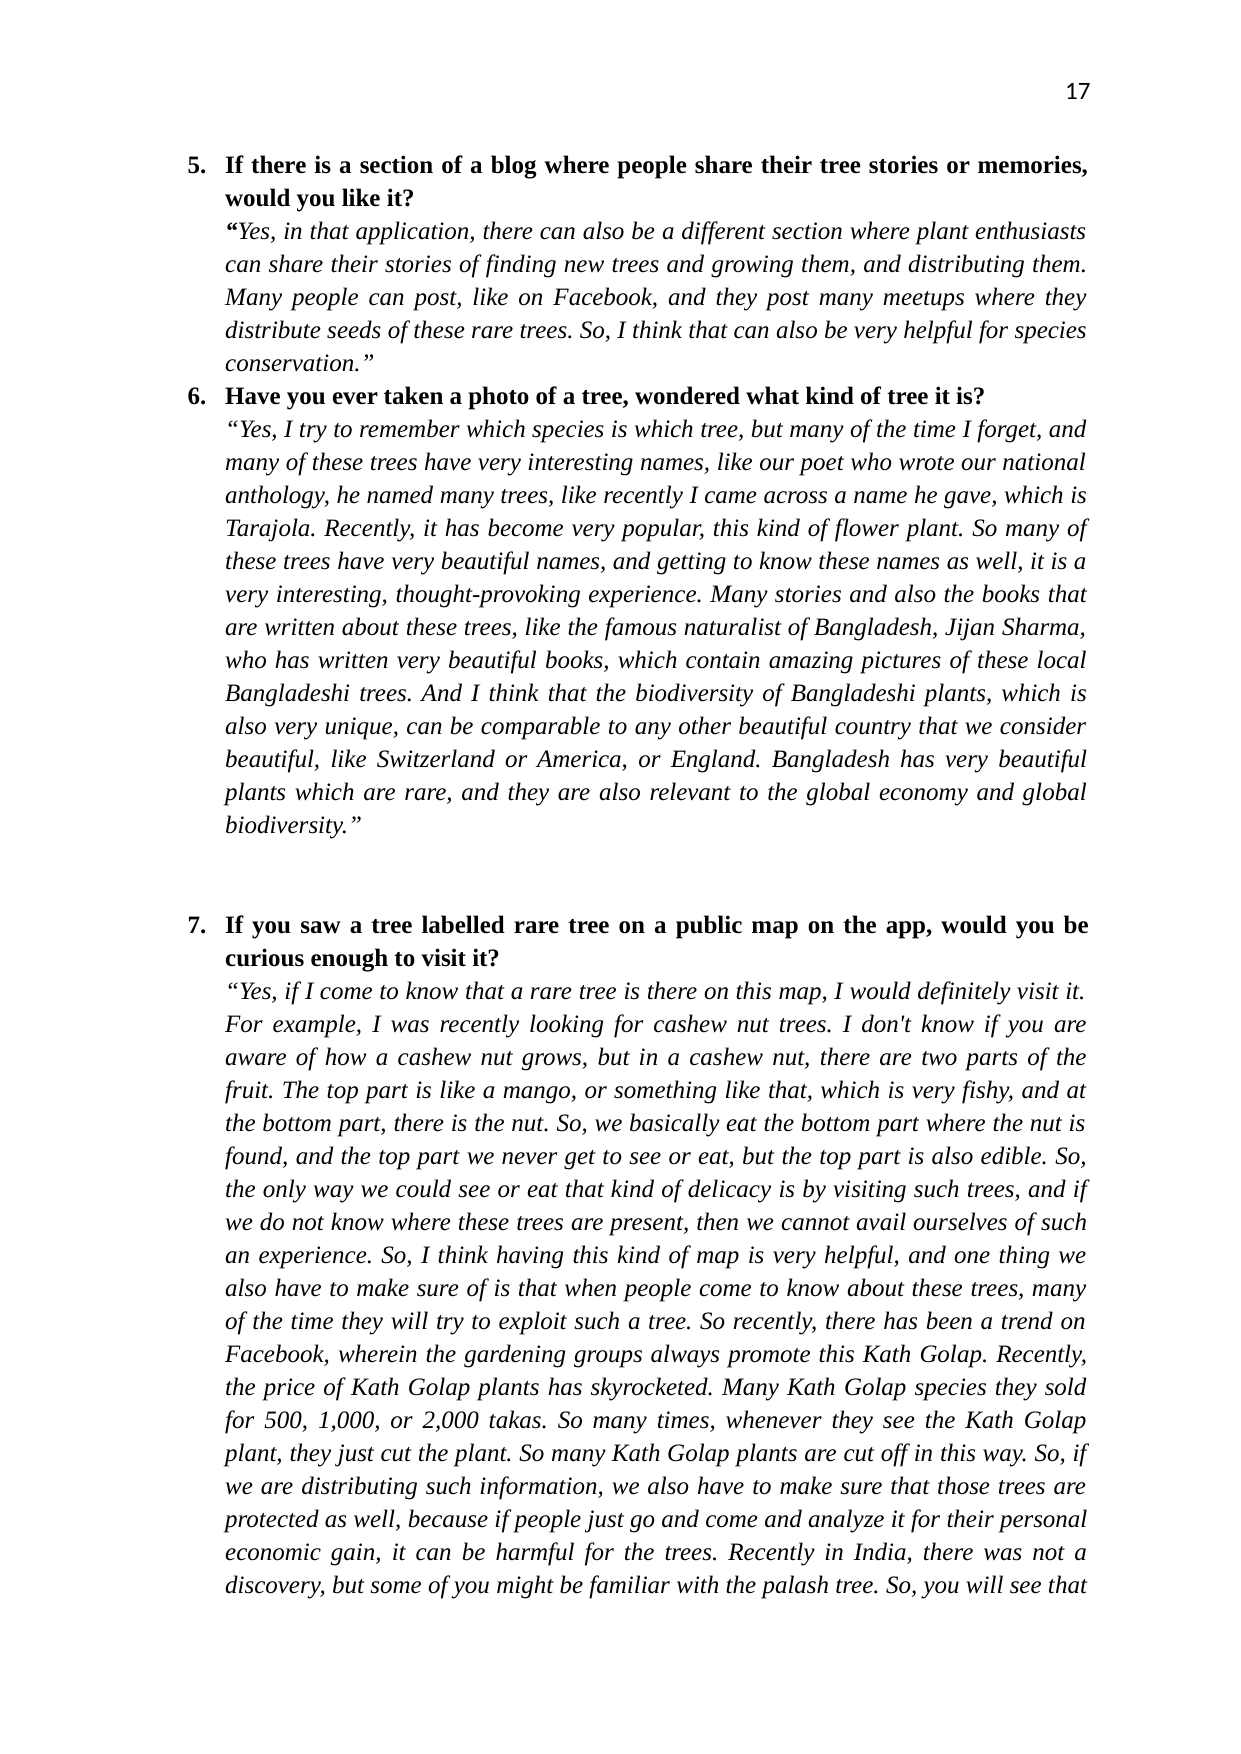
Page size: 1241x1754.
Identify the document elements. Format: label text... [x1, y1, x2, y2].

list “Yes, I try to remember which species is which tree, but many of the time I forget, and many of these trees have very interesting names, like our poet who wrote our national anthology, he named many trees, like recently I came across a name he gave, which is Tarajola. Recently, it has become very popular, this kind of flower plant. So many of these trees have very beautiful names, and getting to know these names as well, it is a very interesting, thought-provoking experience. Many stories and also the books that are written about these trees, like the famous naturalist of Bangladesh, Jijan Sharma, who has written very beautiful books, which contain amazing pictures of these local Bangladeshi trees. And I think that the biodiversity of Bangladeshi plants, which is also very unique, can be comparable to any other beautiful country that we consider beautiful, like Switzerland or America, or England. Bangladesh has very beautiful plants which are rare, and they are also relevant to the global economy and global biodiversity.” [225, 414, 1090, 839]
list If you saw a tree labelled rare tree on a public map on the app, would you be curious enough to visit it? [187, 910, 1090, 972]
list Have you ever taken a photo of a tree, wondered what kind of tree it is? [187, 381, 1090, 410]
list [225, 976, 1090, 1599]
list “Yes, in that application, there can also be a different section where plant enthusiasts can share their stories of finding new trees and growing them, and distributing them. Many people can post, like on Facebook, and they post many meetups where they distribute seeds of these rare trees. So, I think that can also be very helpful for species conservation.” [225, 216, 1090, 377]
list If there is a section of a blog where people share their tree stories or memories, would you like it? [187, 150, 1090, 212]
